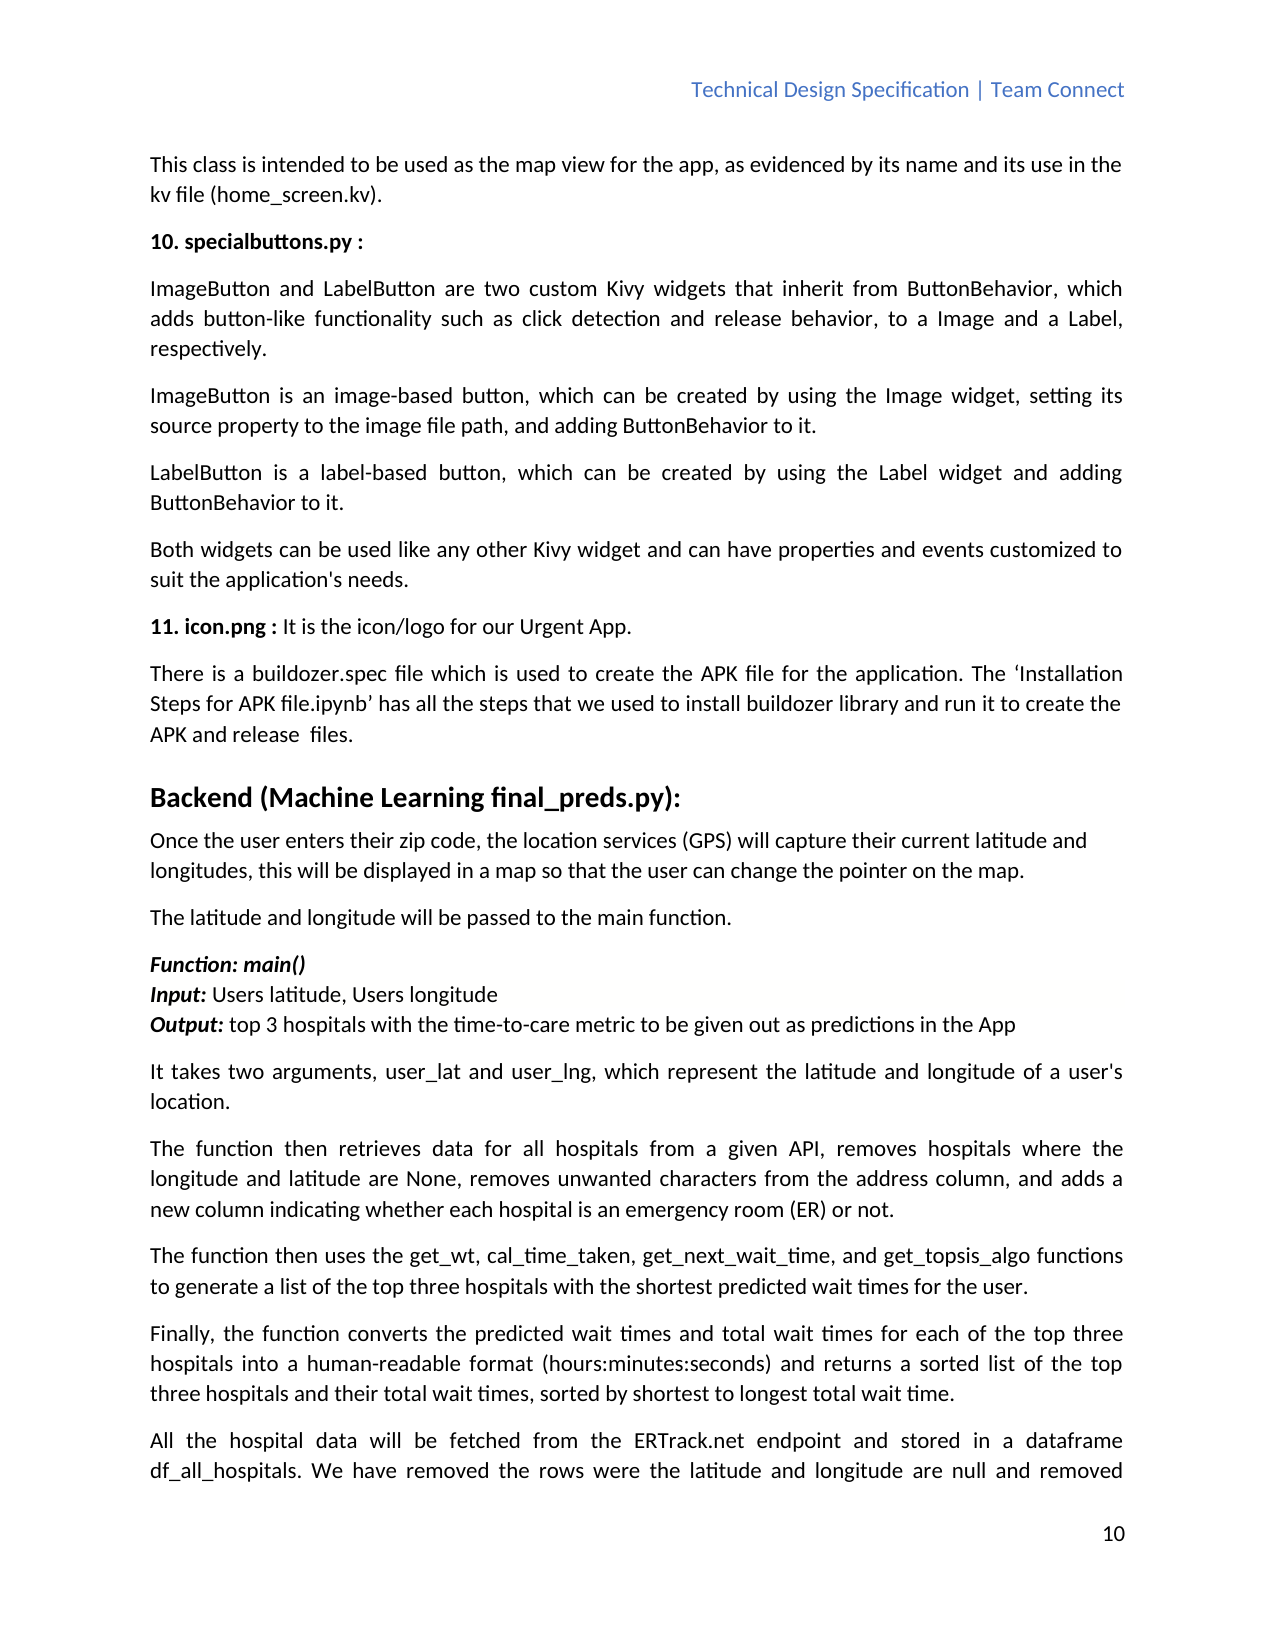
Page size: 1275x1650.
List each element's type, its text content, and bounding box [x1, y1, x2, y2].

text It takes two arguments, user_lat and user_lng, which represent the latitude and longitude of a user's location. [150, 1057, 1125, 1115]
text The function then uses the get_wt, cal_time_taken, get_next_wait_time, and get_topsis_algo functions to generate a list of the top three hospitals with the shortest predicted wait times for the user. [150, 1242, 1125, 1300]
text ImageButton is an image-based button, which can be created by using the Image widget, setting its source property to the image file path, and adding ButtonBehavior to it. [150, 381, 1125, 439]
text This class is intended to be used as the map view for the app, as evidenced by its name and its use in the kv file (home_screen.kv). [150, 150, 1125, 208]
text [150, 1426, 1125, 1484]
text LabelButton is a label-based button, which can be created by using the Label widget and adding ButtonBehavior to it. [150, 458, 1125, 517]
text 11. icon.png : It is the icon/logo for our Urgent App. [150, 612, 1125, 641]
text The latitude and longitude will be passed to the main function. [150, 903, 1125, 931]
text 10. specialbuttons.py : [150, 227, 1125, 255]
text There is a buildozer.spec file which is used to create the APK file for the application. The ‘Installation Steps for APK file.ipynb’ has all the steps that we used to install buildozer library and run it to create the APK and release files. [150, 659, 1125, 748]
text The function then retrieves data for all hospitals from a given API, removes hospitals where the longitude and latitude are None, removes unwanted characters from the address column, and adds a new column indicating whether each hospital is an emergency room (ER) or not. [150, 1134, 1125, 1223]
text ImageButton and LabelButton are two custom Kivy widgets that inherit from ButtonBehavior, which adds button-like functionality such as click detection and release behavior, to a Image and a Label, respectively. [150, 274, 1125, 362]
text Function: main() [150, 950, 1125, 978]
text Finally, the function converts the predicted wait times and total wait times for each of the top three hospitals into a human-readable format (hours:minutes:seconds) and returns a sorted list of the top three hospitals and their total wait times, sorted by shortest to longest total wait time. [150, 1319, 1125, 1407]
text Both widgets can be used like any other Kivy widget and can have properties and events customized to suit the application's needs. [150, 535, 1125, 594]
subtitle Backend (Machine Learning final_preds.py): [150, 779, 1125, 815]
text Input: Users latitude, Users longitude [150, 980, 1125, 1008]
text Once the user enters their zip code, the location services (GPS) will capture their current latitude and longitudes, this will be displayed in a map so that the user can change the pointer on the map. [150, 826, 1125, 884]
text Output: top 3 hospitals with the time-to-care metric to be given out as predictions in the App [150, 1010, 1125, 1038]
